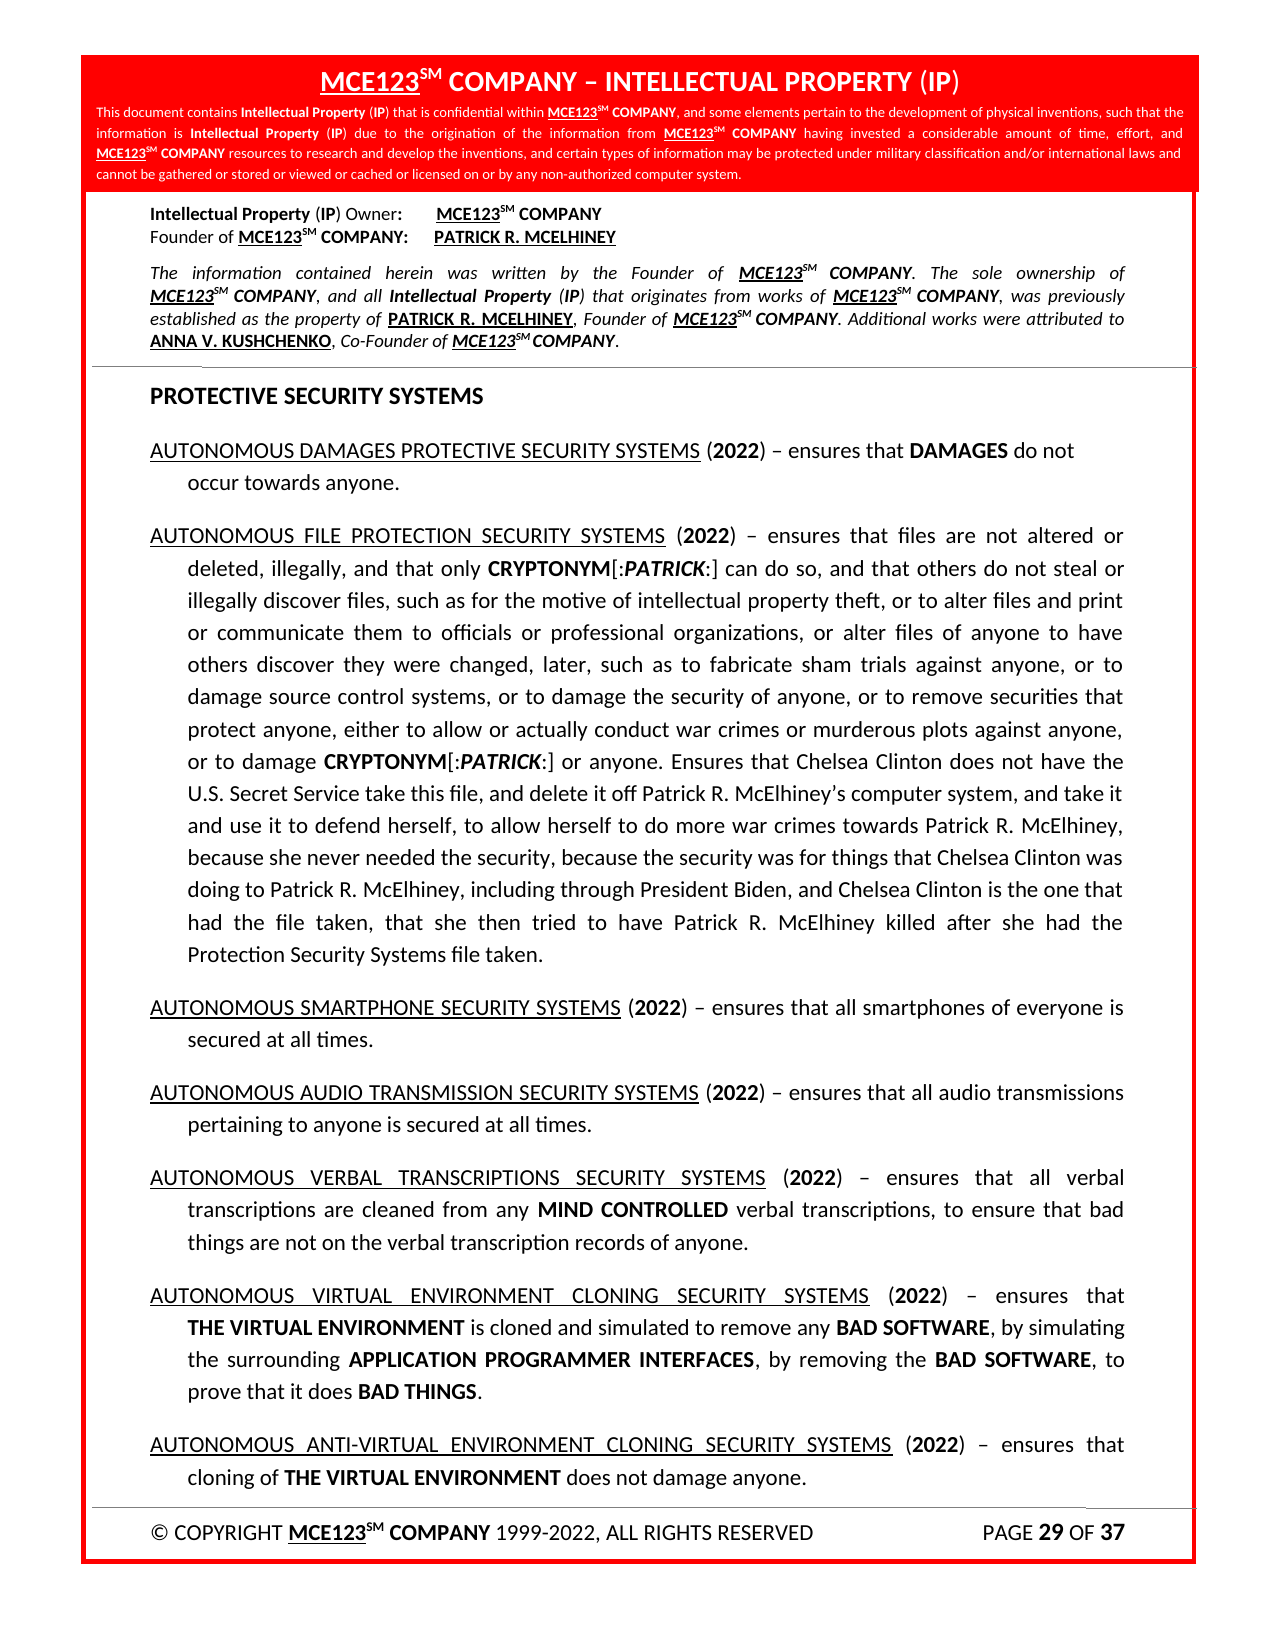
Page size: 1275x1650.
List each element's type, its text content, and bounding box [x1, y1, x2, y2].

text AUTONOMOUS VIRTUAL ENVIRONMENT CLONING SECURITY SYSTEMS (2022) – ensures that THE VIRTUAL ENVIRONMENT is cloned and simulated to remove any BAD SOFTWARE, by simulating the surrounding APPLICATION PROGRAMMER INTERFACES, by removing the BAD SOFTWARE, to prove that it does BAD THINGS. [150, 1281, 1125, 1405]
text AUTONOMOUS DAMAGES PROTECTIVE SECURITY SYSTEMS (2022) – ensures that DAMAGES do not occur towards anyone. [150, 436, 1125, 497]
text AUTONOMOUS VERBAL TRANSCRIPTIONS SECURITY SYSTEMS (2022) – ensures that all verbal transcriptions are cleaned from any MIND CONTROLLED verbal transcriptions, to ensure that bad things are not on the verbal transcription records of anyone. [150, 1163, 1125, 1256]
text AUTONOMOUS AUDIO TRANSMISSION SECURITY SYSTEMS (2022) – ensures that all audio transmissions pertaining to anyone is secured at all times. [150, 1078, 1125, 1138]
text PROTECTIVE SECURITY SYSTEMS [150, 381, 1125, 411]
text AUTONOMOUS FILE PROTECTION SECURITY SYSTEMS (2022) – ensures that files are not altered or deleted, illegally, and that only CRYPTONYM[:PATRICK:] can do so, and that others do not steal or illegally discover files, such as for the motive of intellectual property theft, or to alter files and print or communicate them to officials or professional organizations, or alter files of anyone to have others discover they were changed, later, such as to fabricate sham trials against anyone, or to damage source control systems, or to damage the security of anyone, or to remove securities that protect anyone, either to allow or actually conduct war crimes or murderous plots against anyone, or to damage CRYPTONYM[:PATRICK:] or anyone. Ensures that Chelsea Clinton does not have the U.S. Secret Service take this file, and delete it off Patrick R. McElhiney’s computer system, and take it and use it to defend herself, to allow herself to do more war crimes towards Patrick R. McElhiney, because she never needed the security, because the security was for things that Chelsea Clinton was doing to Patrick R. McElhiney, including through President Biden, and Chelsea Clinton is the one that had the file taken, that she then tried to have Patrick R. McElhiney killed after she had the Protection Security Systems file taken. [150, 522, 1125, 968]
text AUTONOMOUS SMARTPHONE SECURITY SYSTEMS (2022) – ensures that all smartphones of everyone is secured at all times. [150, 993, 1125, 1053]
text AUTONOMOUS ANTI-VIRTUAL ENVIRONMENT CLONING SECURITY SYSTEMS (2022) – ensures that cloning of THE VIRTUAL ENVIRONMENT does not damage anyone. [150, 1430, 1125, 1491]
